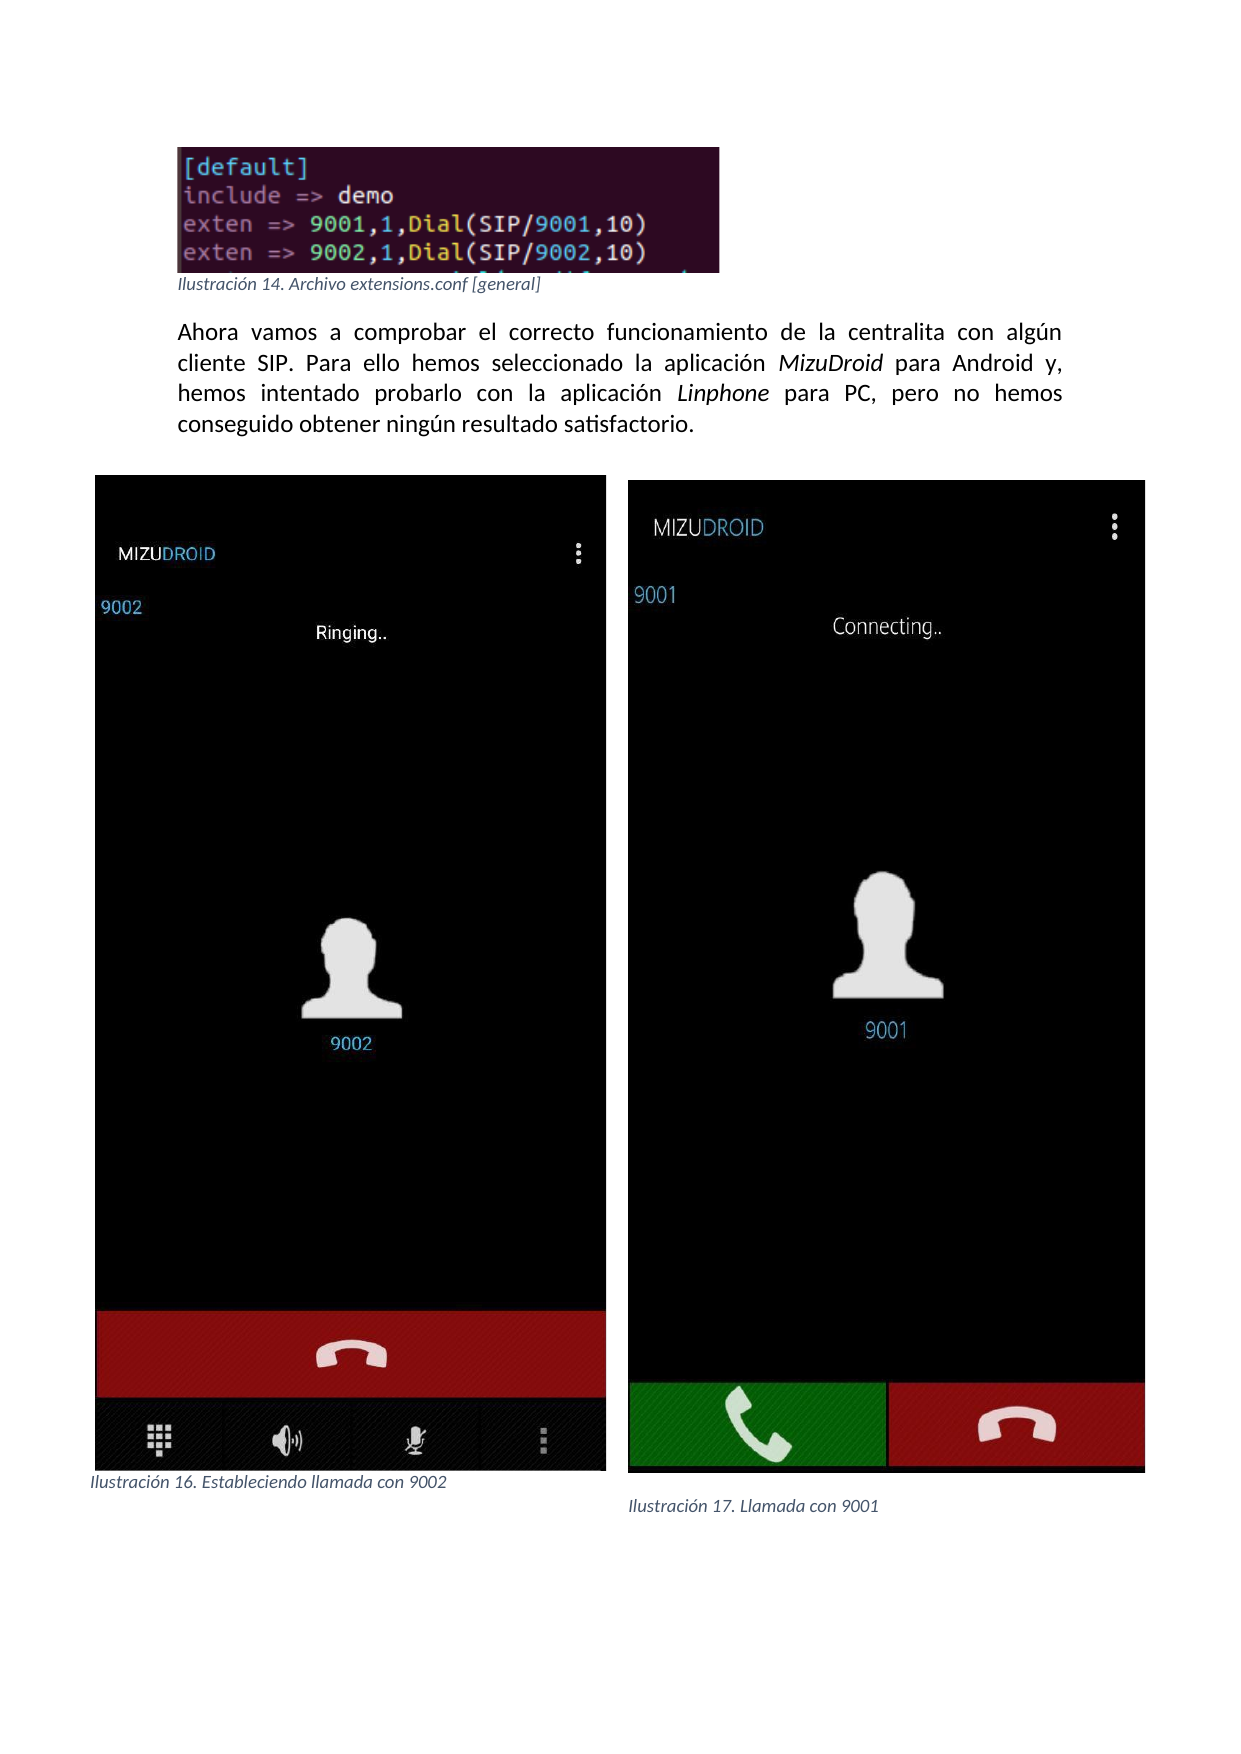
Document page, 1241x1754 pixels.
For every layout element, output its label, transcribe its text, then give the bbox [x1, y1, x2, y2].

picture [177, 147, 720, 273]
text Ilustración 14. Archivo extensions.conf [general] [177, 273, 1063, 296]
picture [628, 480, 1146, 1473]
text Ahora vamos a comprobar el correcto funcionamiento de la centralita con algún cliente SIP. Para ello hemos seleccionado la aplicación MizuDroid para Android y, hemos intentado probarlo con la aplicación Linphone para PC, pero no hemos conseguido obtener ningún resultado satisfactorio. [177, 316, 1063, 438]
picture [95, 475, 607, 1471]
